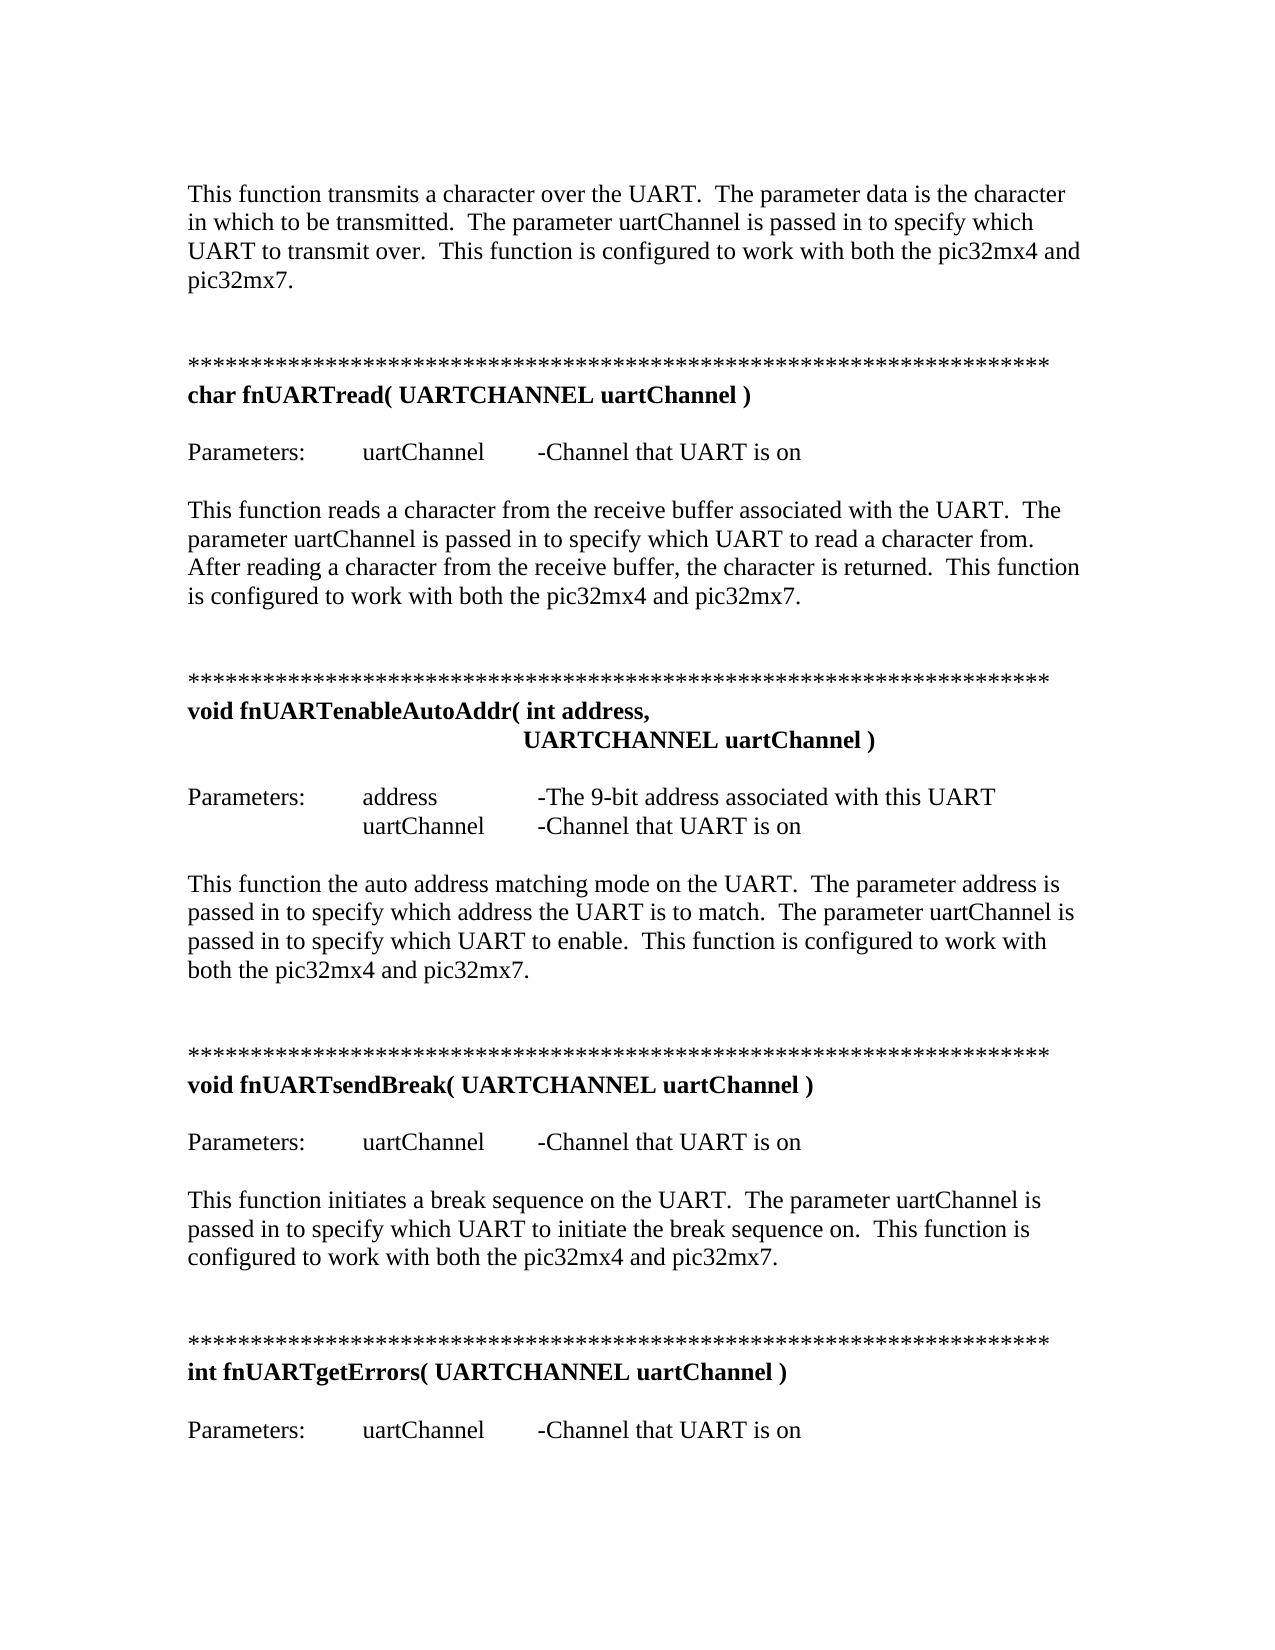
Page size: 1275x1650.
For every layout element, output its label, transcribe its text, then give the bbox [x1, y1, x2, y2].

text This function reads a character from the receive buffer associated with the UART. The parameter uartChannel is passed in to specify which UART to read a character from. After reading a character from the receive buffer, the character is returned. This function is configured to work with both the pic32mx4 and pic32mx7. [187, 495, 1087, 610]
text char fnUARTread( UARTCHANNEL uartChannel ) [187, 380, 1087, 409]
text ********************************************************************* [187, 351, 1087, 380]
text ********************************************************************* [187, 667, 1087, 696]
text UART to transmit over. This function is configured to work with both the pic32mx4 and [187, 236, 1087, 265]
text int fnUARTgetErrors( UARTCHANNEL uartChannel ) [187, 1357, 1087, 1386]
text This function initiates a break sequence on the UART. The parameter uartChannel is passed in to specify which UART to initiate the break sequence on. This function is configured to work with both the pic32mx4 and pic32mx7. [187, 1185, 1087, 1271]
text This function the auto address matching mode on the UART. The parameter address is passed in to specify which address the UART is to match. The parameter uartChannel is passed in to specify which UART to enable. This function is configured to work with both the pic32mx4 and pic32mx7. [187, 869, 1087, 984]
text UARTCHANNEL uartChannel ) [187, 725, 1087, 754]
text void fnUARTenableAutoAddr( int address, [187, 696, 1087, 725]
text void fnUARTsendBreak( UARTCHANNEL uartChannel ) [187, 1070, 1087, 1099]
text This function transmits a character over the UART. The parameter data is the character [187, 179, 1087, 207]
text ********************************************************************* [187, 1041, 1087, 1070]
text ********************************************************************* [187, 1329, 1087, 1357]
text uartChannel -Channel that UART is on [187, 811, 1087, 840]
text Parameters: address -The 9-bit address associated with this UART [187, 782, 1087, 811]
text Parameters: uartChannel -Channel that UART is on [187, 437, 1087, 466]
text in which to be transmitted. The parameter uartChannel is passed in to specify which [187, 207, 1087, 236]
text Parameters: uartChannel -Channel that UART is on [187, 1415, 1087, 1444]
text pic32mx7. [187, 265, 1087, 294]
text Parameters: uartChannel -Channel that UART is on [187, 1127, 1087, 1156]
